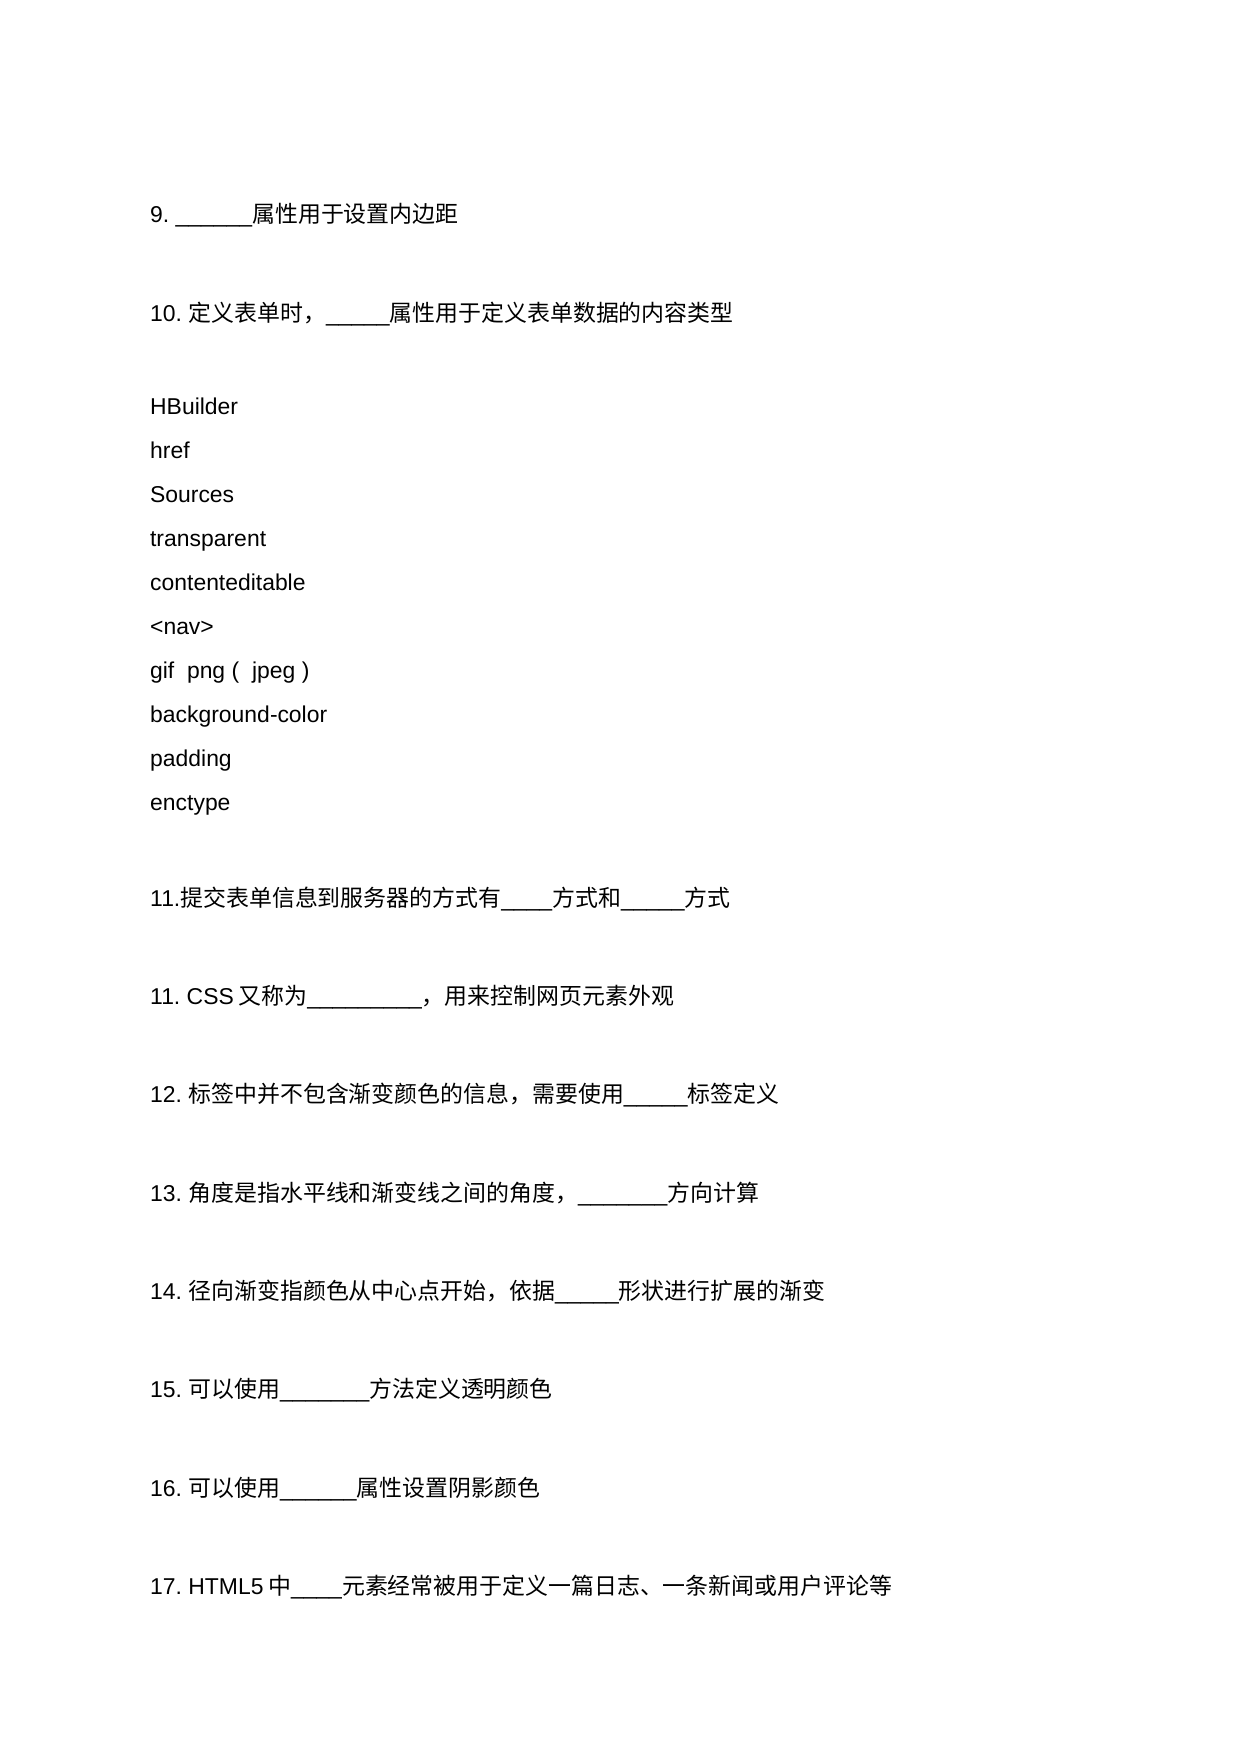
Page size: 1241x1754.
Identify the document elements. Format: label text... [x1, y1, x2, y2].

text Sources [150, 481, 1090, 507]
text gif png ( jpeg ) [150, 657, 1090, 683]
text 15. 可以使用_______方法定义透明颜色 [150, 1371, 1090, 1404]
text 17. HTML5中____元素经常被用于定义一篇日志、一条新闻或用户评论等 [150, 1568, 1090, 1601]
text <nav> [150, 613, 1090, 639]
text contenteditable [150, 569, 1090, 595]
text 14. 径向渐变指颜色从中心点开始，依据_____形状进行扩展的渐变 [150, 1273, 1090, 1306]
text 12. 标签中并不包含渐变颜色的信息，需要使用_____标签定义 [150, 1076, 1090, 1109]
text 13. 角度是指水平线和渐变线之间的角度，_______方向计算 [150, 1174, 1090, 1208]
text transparent [150, 525, 1090, 551]
text HBuilder [150, 393, 1090, 419]
text 16. 可以使用______属性设置阴影颜色 [150, 1469, 1090, 1503]
text 11.提交表单信息到服务器的方式有____方式和_____方式 [150, 879, 1090, 913]
text 9. ______属性用于设置内边距 [150, 196, 1090, 229]
text padding [150, 745, 1090, 772]
text href [150, 437, 1090, 463]
text background-color [150, 701, 1090, 727]
text enctype [150, 789, 1090, 816]
text 11. CSS又称为_________，用来控制网页元素外观 [150, 978, 1090, 1011]
text 10. 定义表单时，_____属性用于定义表单数据的内容类型 [150, 294, 1090, 328]
